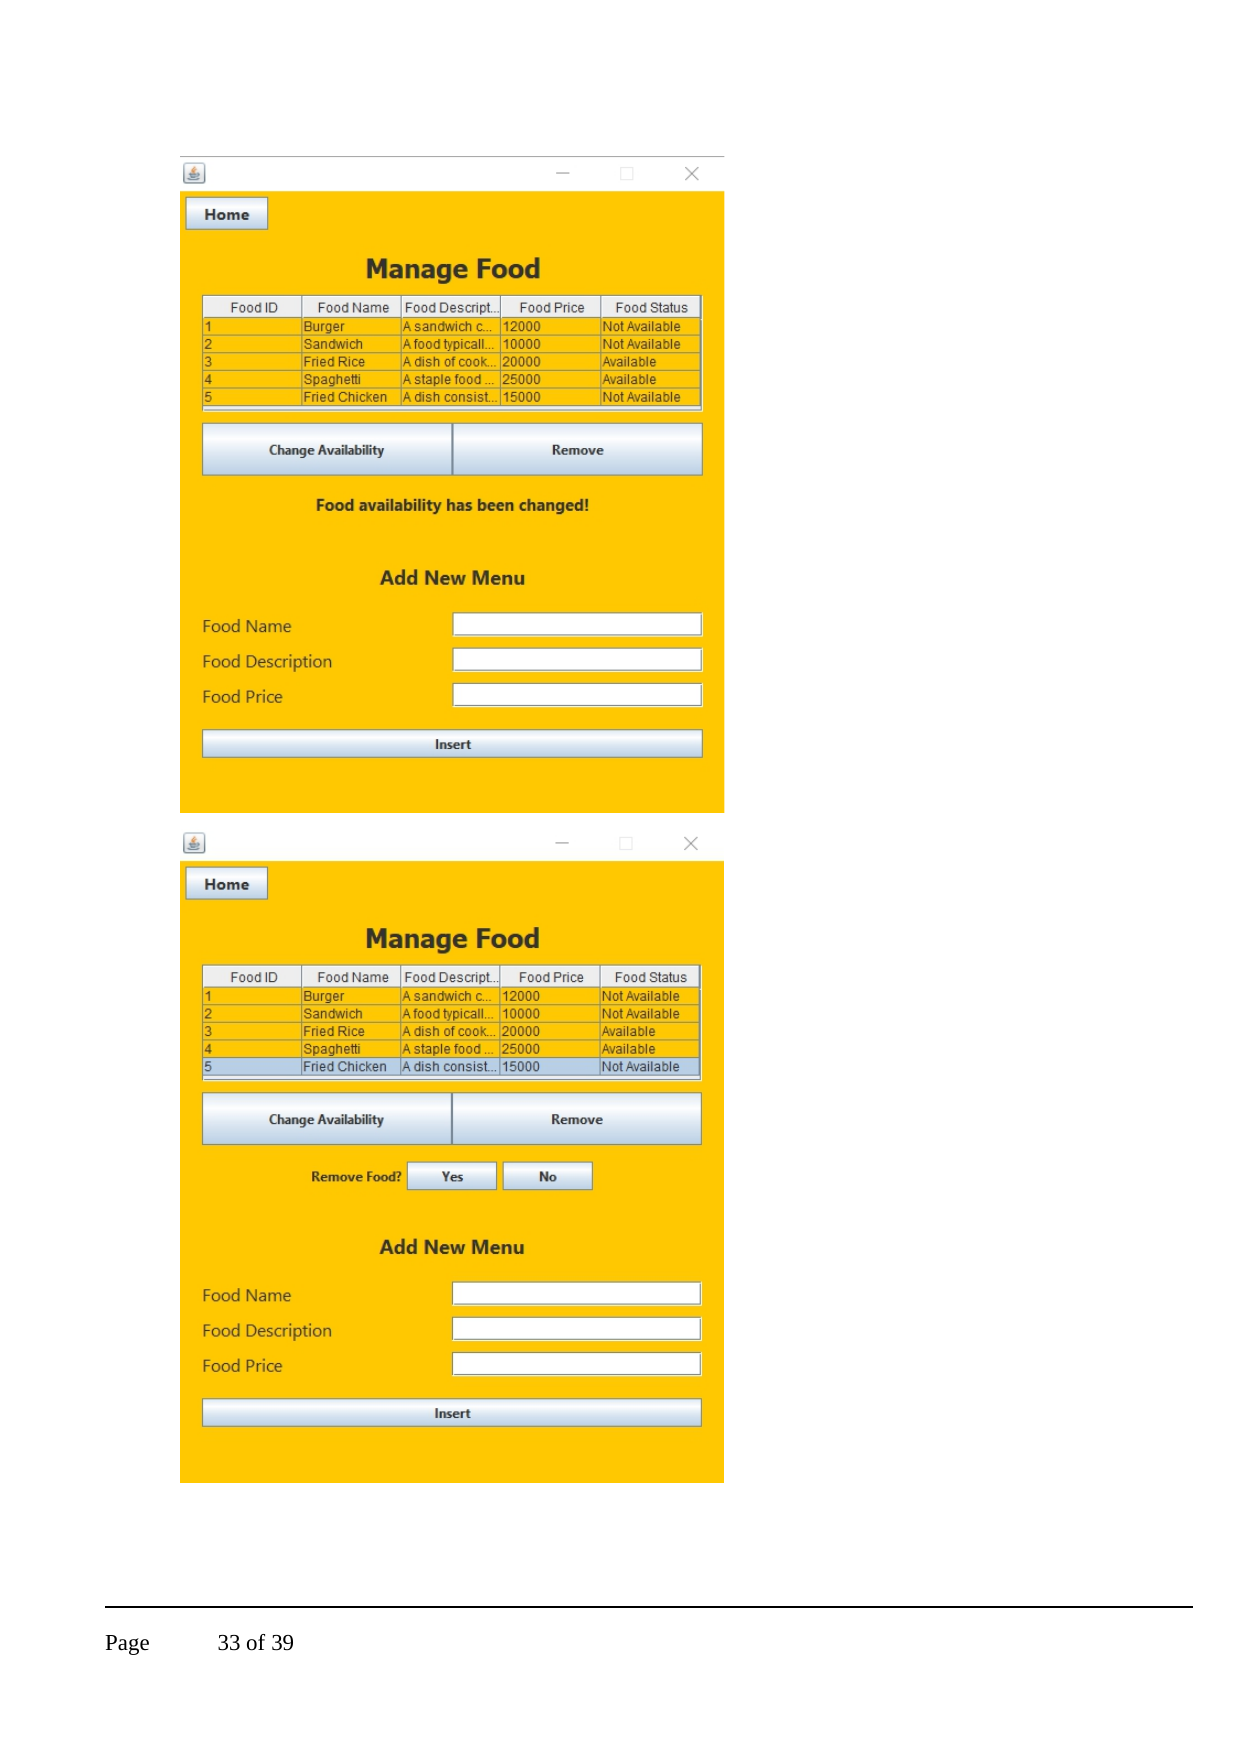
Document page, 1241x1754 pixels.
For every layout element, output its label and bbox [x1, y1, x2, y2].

picture [180, 827, 724, 1483]
picture [180, 156, 725, 813]
